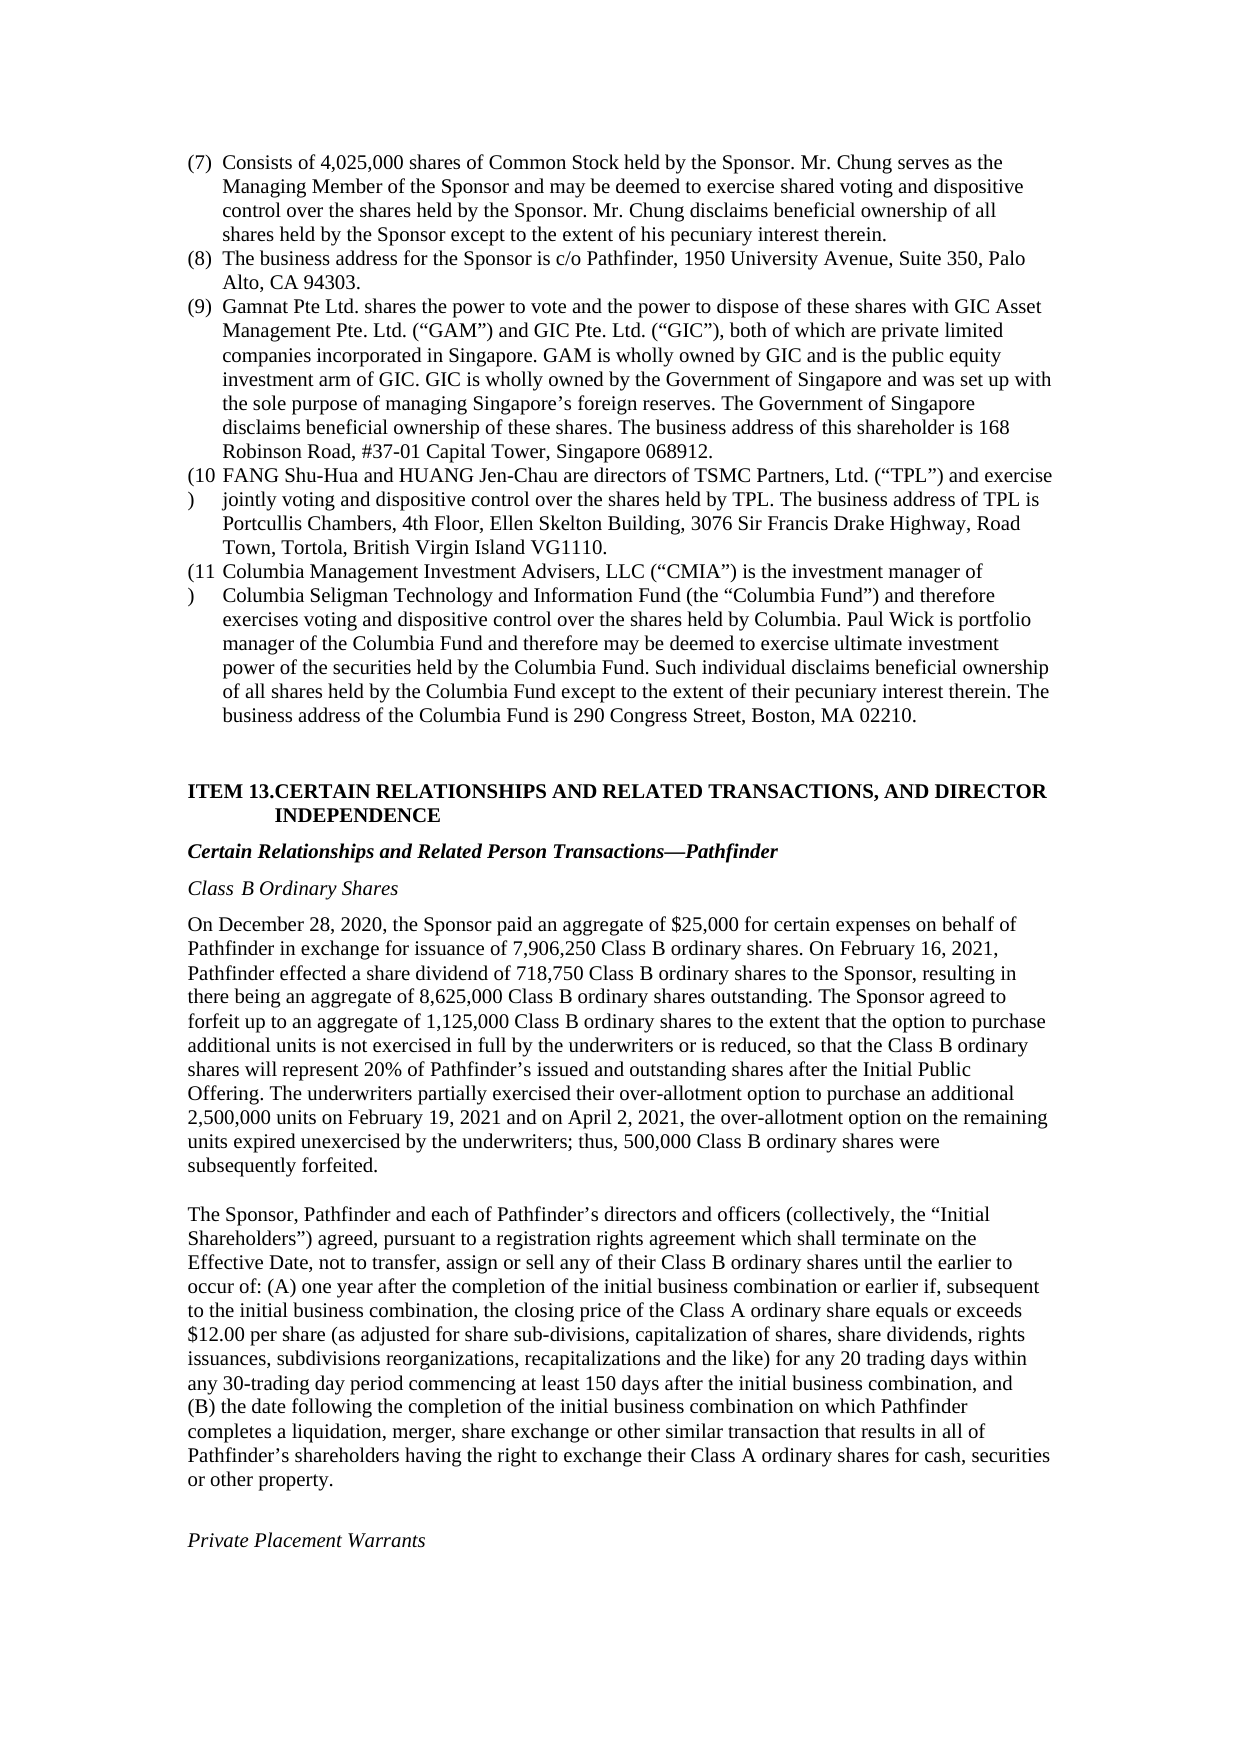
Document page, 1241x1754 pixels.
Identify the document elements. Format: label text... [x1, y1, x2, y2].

text Private Placement Warrants [187, 1528, 1053, 1552]
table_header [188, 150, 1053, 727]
text Class B Ordinary Shares [187, 876, 1053, 900]
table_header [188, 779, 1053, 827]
text The Sponsor, Pathfinder and each of Pathfinder’s directors and officers (collectively, the “Initial Shareholders”) agreed, pursuant to a registration rights agreement which shall terminate on the Effective Date, not to transfer, assign or sell any of their Class B ordinary shares until the earlier to occur of: (A) one year after the completion of the initial business combination or earlier if, subsequent to the initial business combination, the closing price of the Class A ordinary share equals or exceeds $12.00 per share (as adjusted for share sub-divisions, capitalization of shares, share dividends, rights issuances, subdivisions reorganizations, recapitalizations and the like) for any 20 trading days within any 30-trading day period commencing at least 150 days after the initial business combination, and (B) the date following the completion of the initial business combination on which Pathfinder completes a liquidation, merger, share exchange or other similar transaction that results in all of Pathfinder’s shareholders having the right to exchange their Class A ordinary shares for cash, securities or other property. [187, 1202, 1053, 1491]
text Certain Relationships and Related Person Transactions—Pathfinder [187, 839, 1053, 863]
text On December 28, 2020, the Sponsor paid an aggregate of $25,000 for certain expenses on behalf of Pathfinder in exchange for issuance of 7,906,250 Class B ordinary shares. On February 16, 2021, Pathfinder effected a share dividend of 718,750 Class B ordinary shares to the Sponsor, resulting in there being an aggregate of 8,625,000 Class B ordinary shares outstanding. The Sponsor agreed to forfeit up to an aggregate of 1,125,000 Class B ordinary shares to the extent that the option to purchase additional units is not exercised in full by the underwriters or is reduced, so that the Class B ordinary shares will represent 20% of Pathfinder’s issued and outstanding shares after the Initial Public Offering. The underwriters partially exercised their over-allotment option to purchase an additional 2,500,000 units on February 19, 2021 and on April 2, 2021, the over-allotment option on the remaining units expired unexercised by the underwriters; thus, 500,000 Class B ordinary shares were subsequently forfeited. [187, 912, 1053, 1177]
